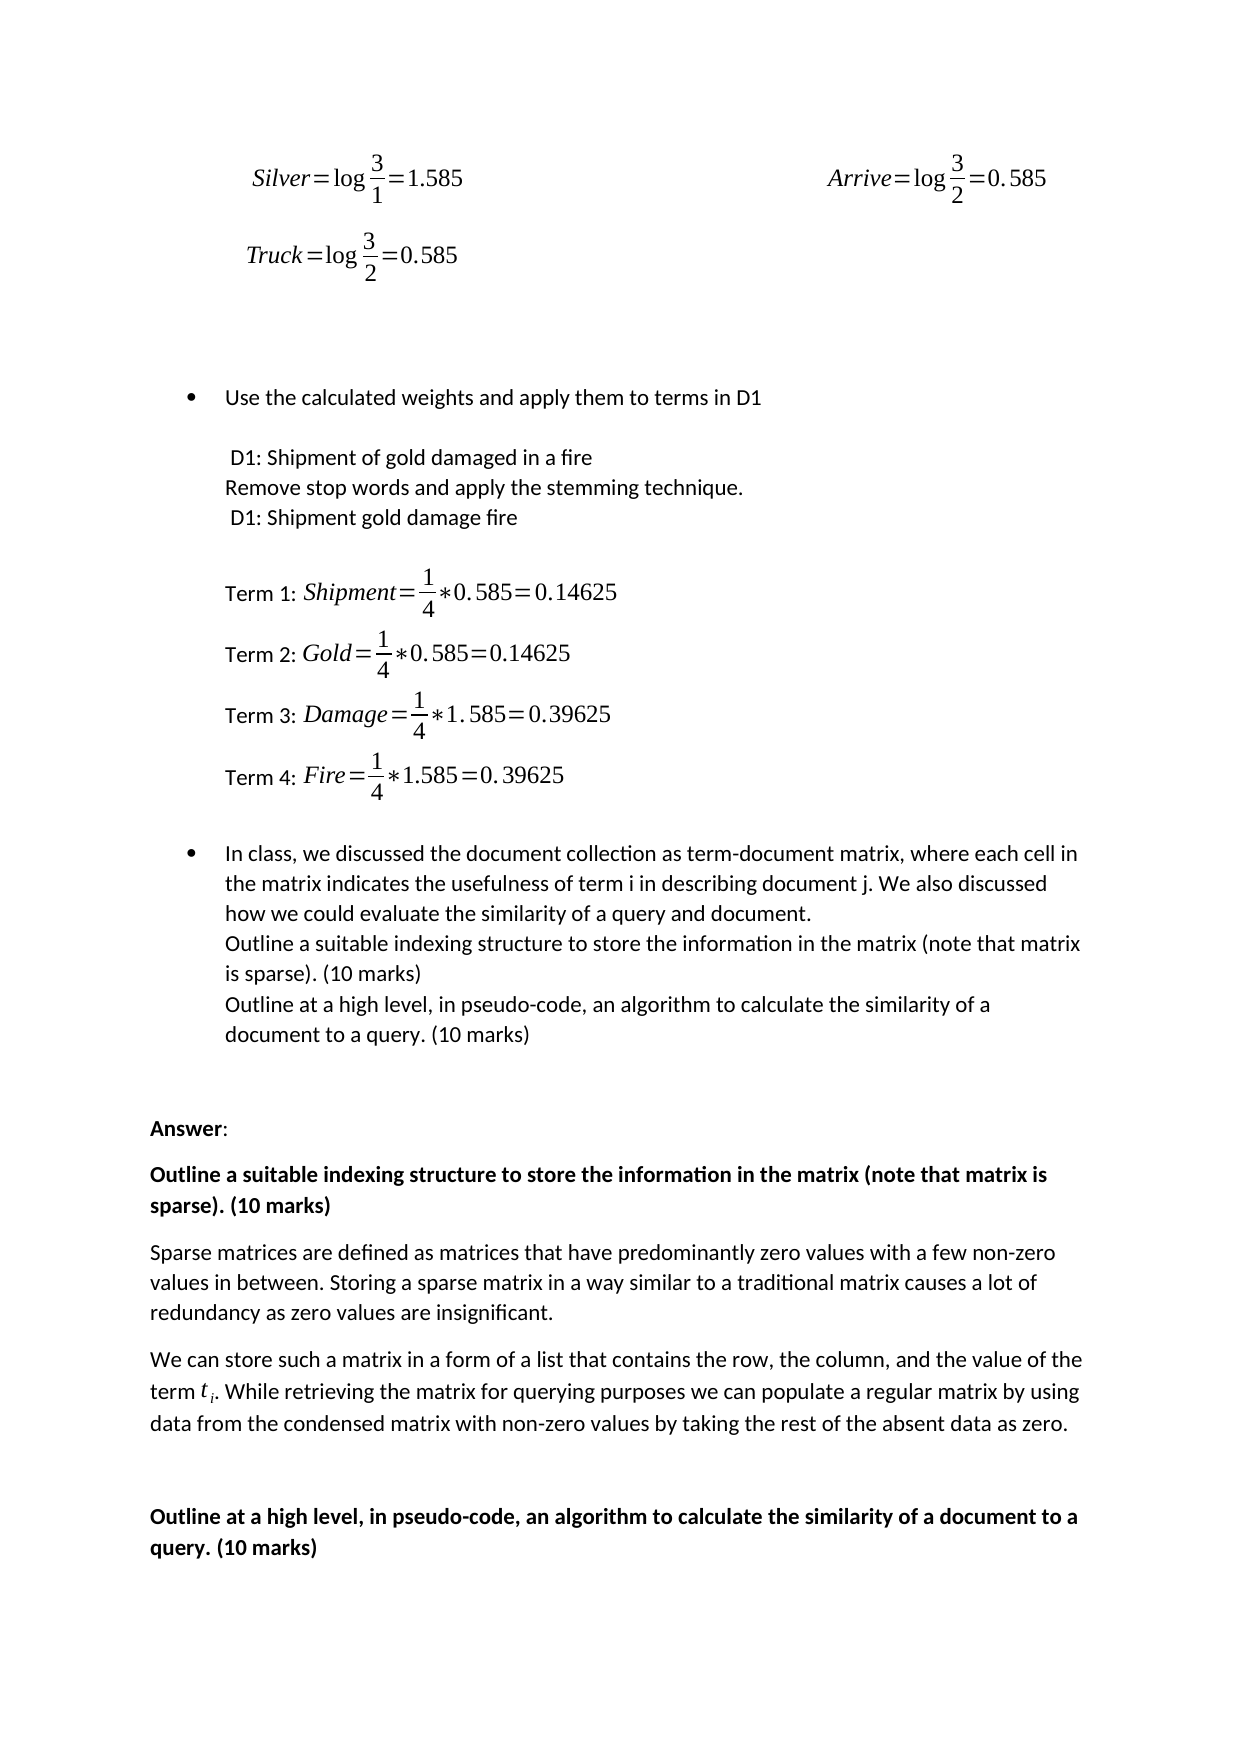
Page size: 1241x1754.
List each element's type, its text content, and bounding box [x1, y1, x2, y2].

list In class, we discussed the document collection as term-document matrix, where each cell in the matrix indicates the usefulness of term i in describing document j. We also discussed how we could evaluate the similarity of a query and document. [187, 839, 1090, 927]
text Sparse matrices are defined as matrices that have predominantly zero values with a few non-zero values in between. Storing a sparse matrix in a way similar to a traditional matrix causes a lot of redundancy as zero values are insignificant. [150, 1238, 1090, 1326]
text We can store such a matrix in a form of a list that contains the row, the column, and the value of the term . While retrieving the matrix for querying purposes we can populate a regular matrix by using data from the condensed matrix with non-zero values by taking the rest of the absent data as zero. [150, 1345, 1090, 1437]
list Outline a suitable indexing structure to store the information in the matrix (note that matrix is sparse). (10 marks) [225, 929, 1090, 988]
list Term 2: [225, 625, 1090, 684]
text Outline at a high level, in pseudo-code, an algorithm to calculate the similarity of a document to a query. (10 marks) [150, 1502, 1090, 1561]
list D1: Shipment gold damage fire [225, 503, 1090, 532]
list Remove stop words and apply the stemming technique. [225, 473, 1090, 501]
list Outline at a high level, in pseudo-code, an algorithm to calculate the similarity of a document to a query. (10 marks) [225, 990, 1090, 1048]
list Term 3: [225, 686, 1090, 745]
list Term 4: [225, 747, 1090, 806]
list D1: Shipment of gold damaged in a fire [225, 443, 1090, 471]
text Outline a suitable indexing structure to store the information in the matrix (note that matrix is sparse). (10 marks) [150, 1161, 1090, 1219]
text Answer: [150, 1114, 1090, 1142]
list Term 1: [225, 564, 1090, 623]
list Use the calculated weights and apply them to terms in D1 [187, 383, 1090, 411]
